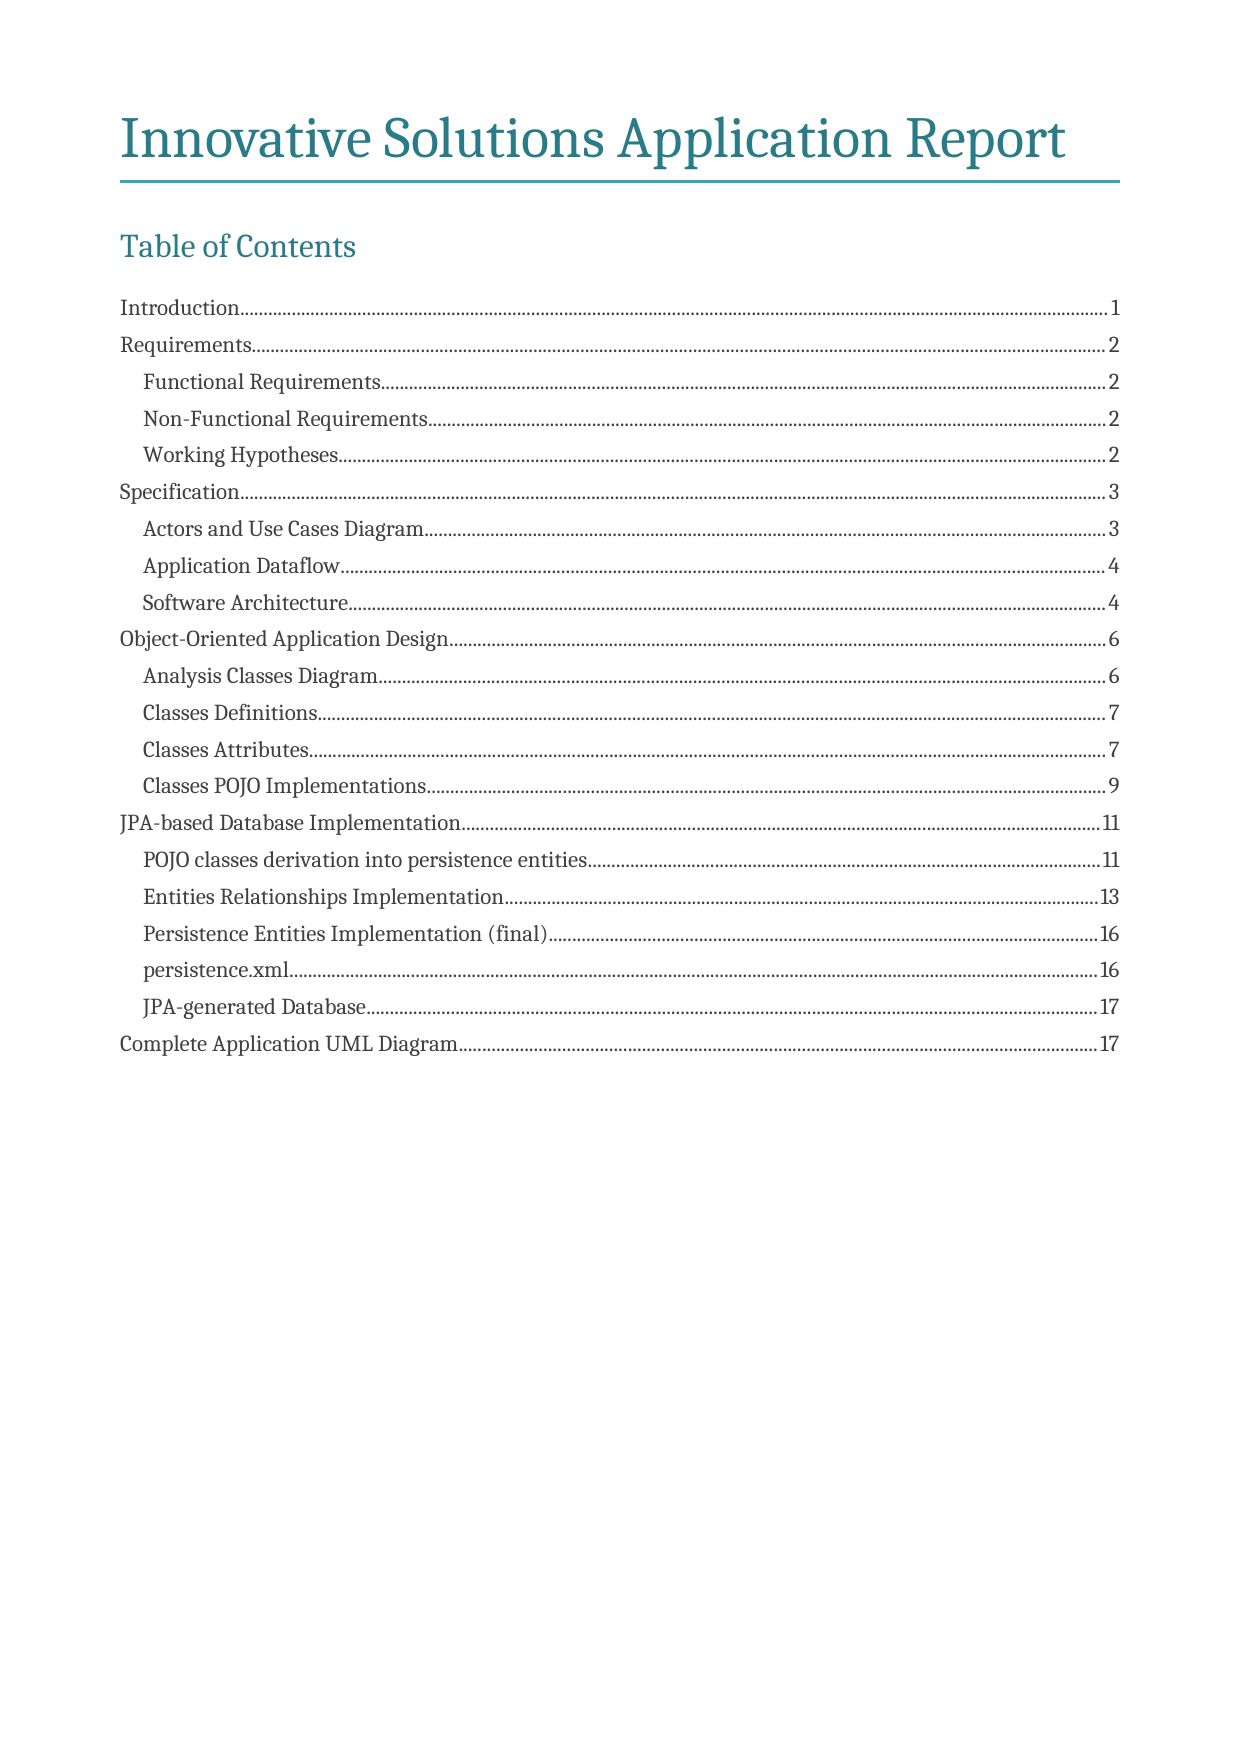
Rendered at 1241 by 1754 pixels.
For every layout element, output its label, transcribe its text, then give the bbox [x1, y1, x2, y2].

text Persistence Entities Implementation (final) 16 [143, 920, 1120, 947]
text Actors and Use Cases Diagram 3 [143, 516, 1120, 542]
text JPA-generated Database 17 [143, 994, 1120, 1020]
text POJO classes derivation into persistence entities 11 [143, 847, 1120, 873]
text Complete Application UML Diagram 17 [120, 1031, 1120, 1057]
text persistence.xml 16 [143, 957, 1120, 983]
text Object-Oriented Application Design 6 [120, 626, 1120, 652]
text Analysis Classes Diagram 6 [143, 663, 1120, 689]
text Application Dataflow 4 [143, 553, 1120, 579]
text Working Hypotheses 2 [143, 442, 1120, 469]
text Requirements 2 [120, 332, 1120, 358]
text Software Architecture 4 [143, 589, 1120, 616]
text Classes Attributes 7 [143, 736, 1120, 763]
text Non-Functional Requirements 2 [143, 406, 1120, 432]
text Functional Requirements 2 [143, 369, 1120, 395]
text Entities Relationships Implementation 13 [143, 883, 1120, 910]
text Specification 3 [120, 479, 1120, 505]
text Classes Definitions 7 [143, 700, 1120, 726]
text Introduction 1 [120, 295, 1120, 322]
title Innovative Solutions Application Report [120, 105, 1120, 180]
text Classes POJO Implementations 9 [143, 773, 1120, 799]
text Table of Contents [120, 228, 1120, 266]
text JPA-based Database Implementation 11 [120, 810, 1120, 836]
